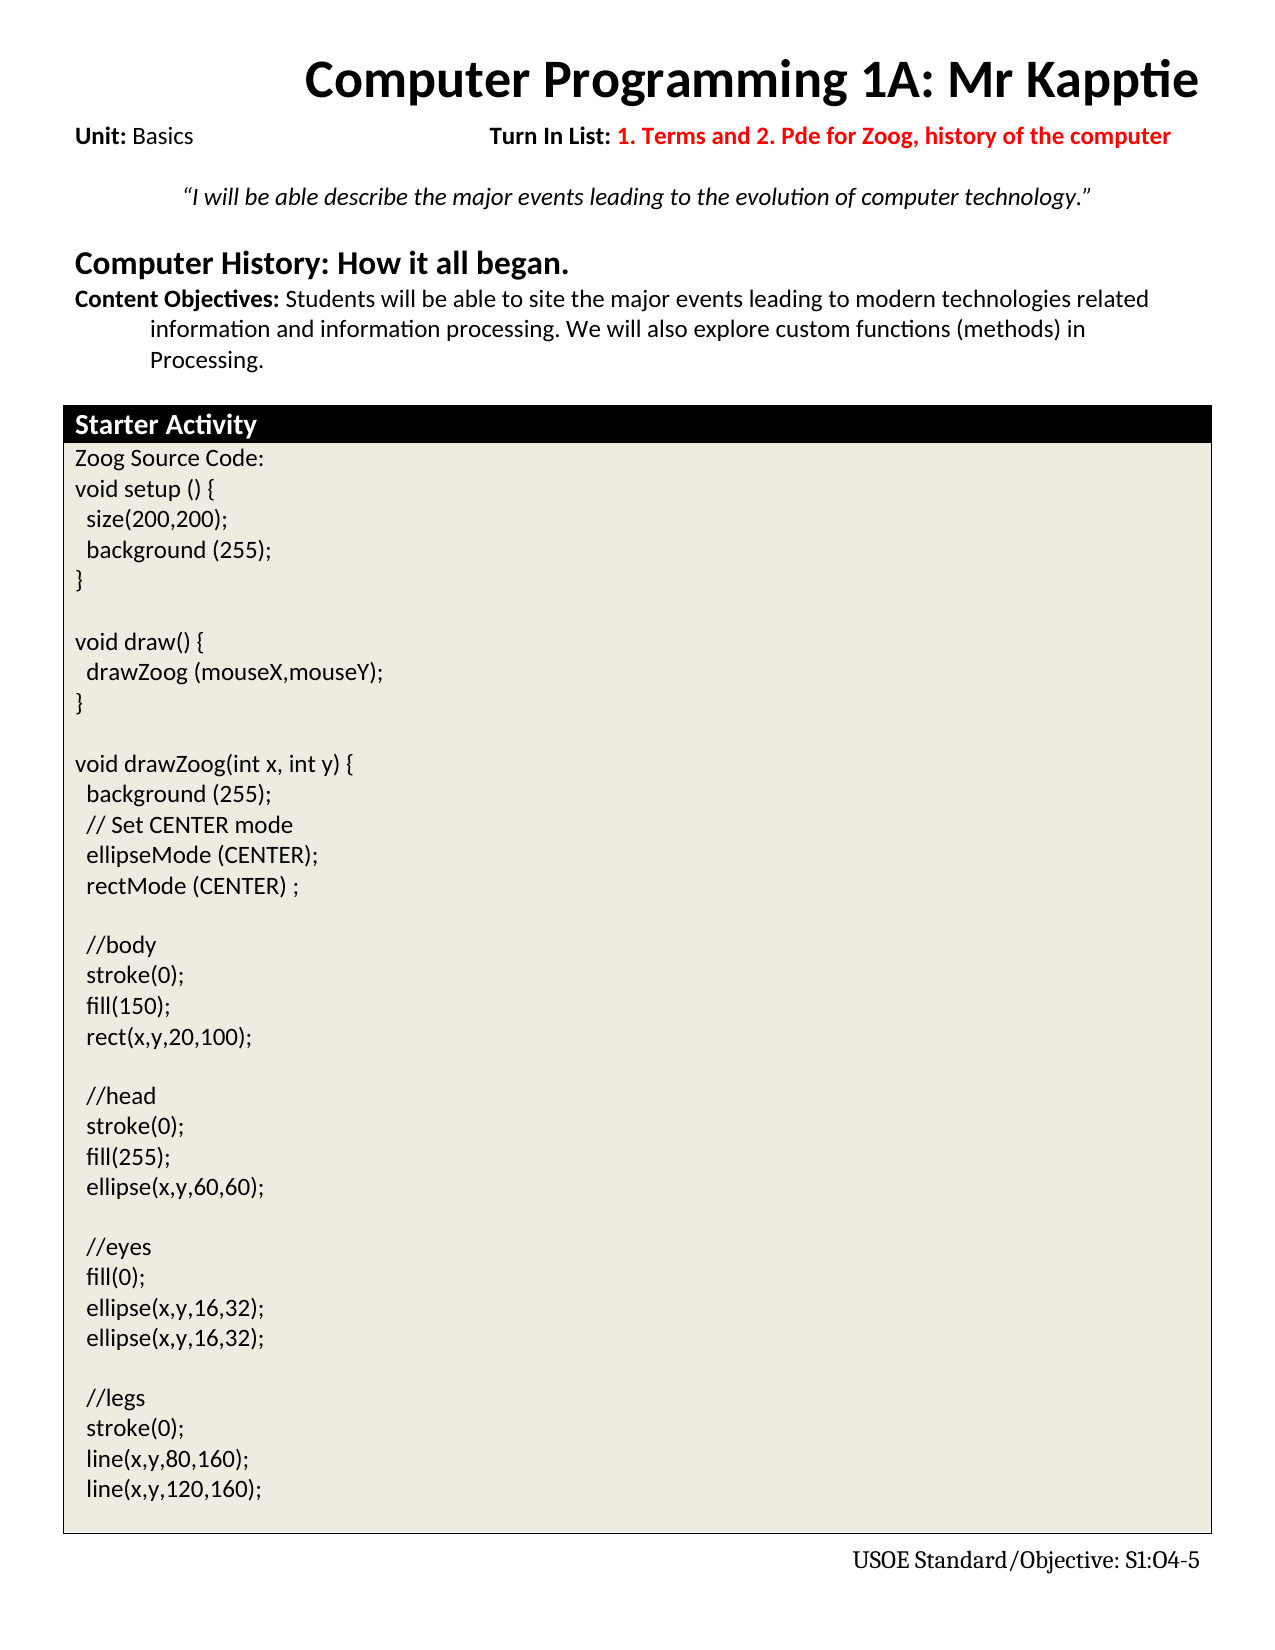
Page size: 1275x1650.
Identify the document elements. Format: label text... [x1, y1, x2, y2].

text Content Objectives: Students will be able to site the major events leading to modern technologies related information and information processing. We will also explore custom functions (methods) in Processing. [75, 283, 1200, 374]
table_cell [64, 443, 1211, 1532]
table_header Turn In List: 1. Terms and 2. Pde for Zoog, history of the computer [478, 120, 1211, 151]
table_header Starter Activity [64, 406, 1211, 442]
text Computer History: How it all began. [75, 242, 1200, 283]
table_cell “I will be able describe the major events leading to the evolution of computer technology.” [64, 151, 1211, 212]
table_header Unit: Basics [64, 120, 478, 151]
